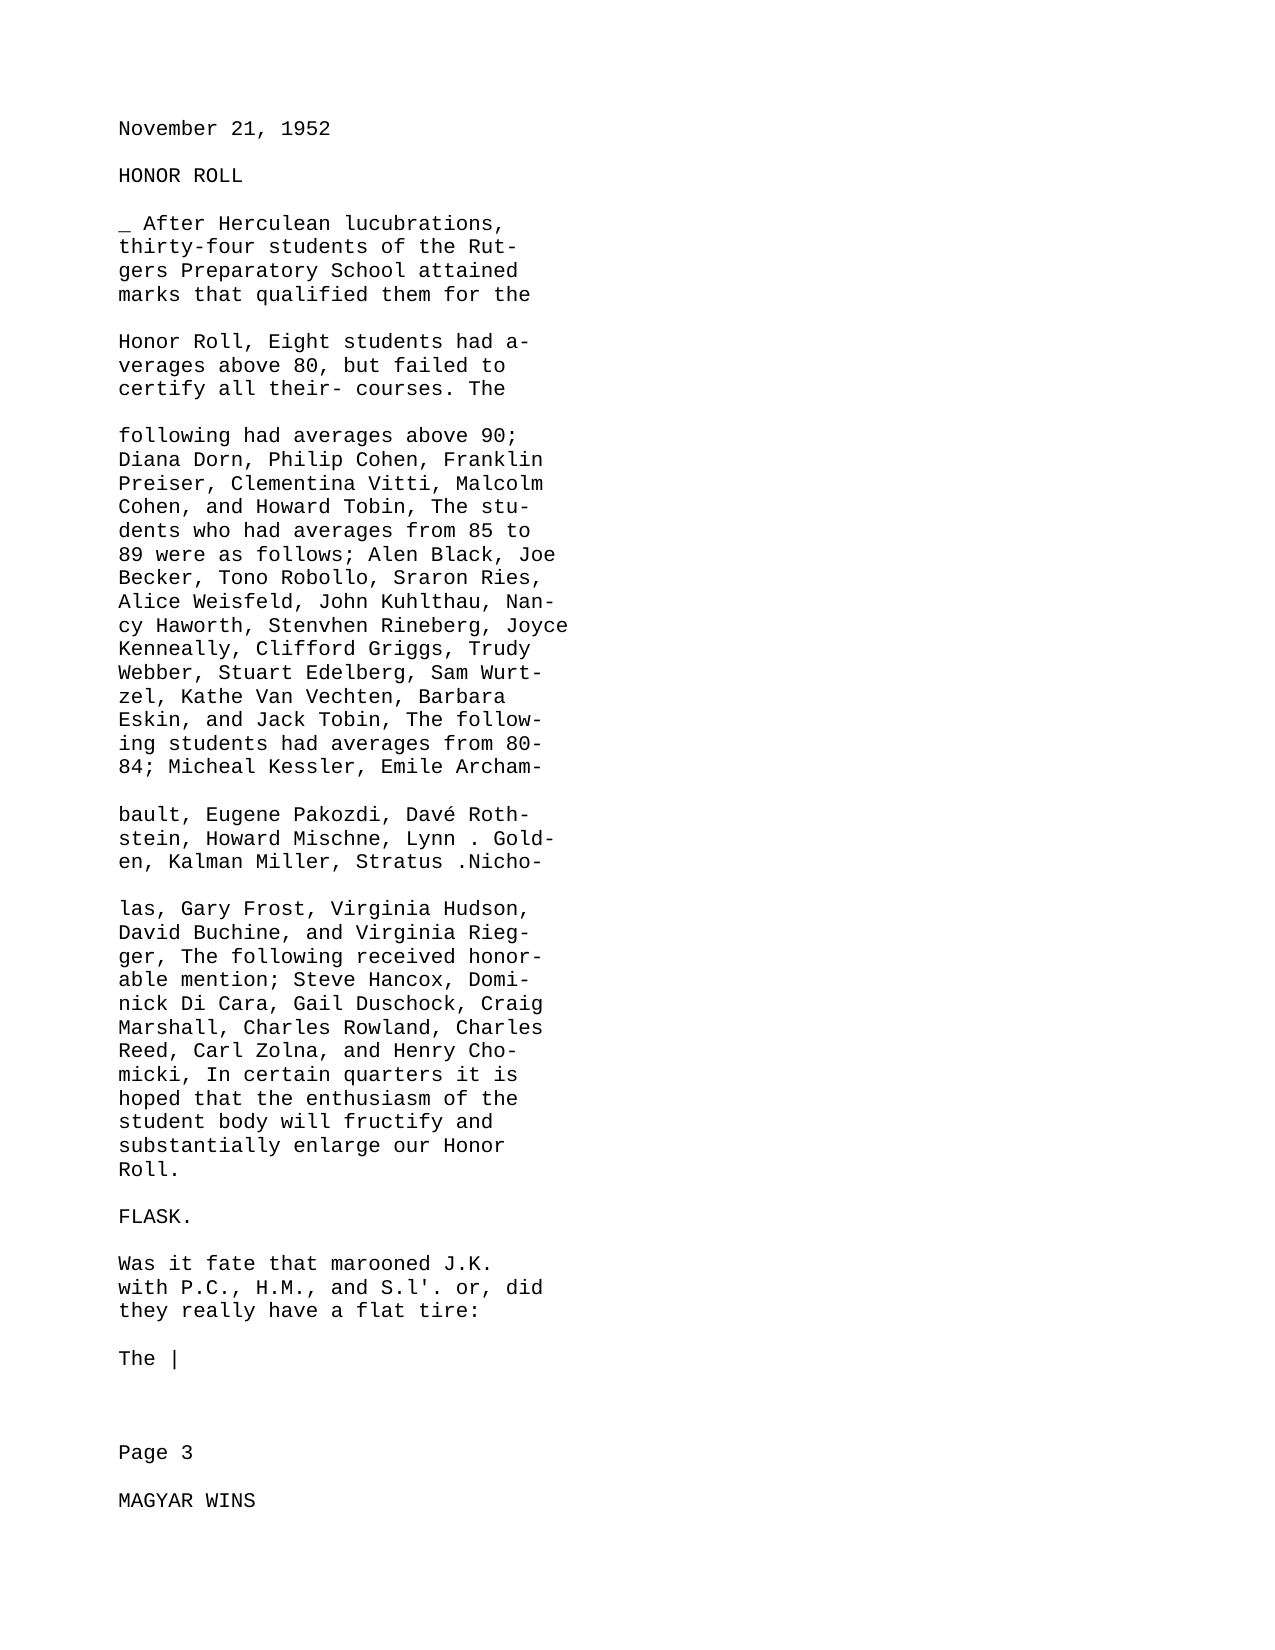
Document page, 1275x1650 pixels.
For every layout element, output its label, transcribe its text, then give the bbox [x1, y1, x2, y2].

text marks that qualified them for the [118, 284, 1157, 307]
text thirty-four students of the Rut- [118, 236, 1157, 260]
text Roll. [118, 1158, 1157, 1182]
text hoped that the enthusiasm of the [118, 1088, 1157, 1111]
text able mention; Steve Hancox, Domi- [118, 969, 1157, 993]
text stein, Howard Mischne, Lynn . Gold- [118, 827, 1157, 851]
text dents who had averages from 85 to [118, 520, 1157, 544]
text with P.C., H.M., and S.l'. or, did [118, 1277, 1157, 1300]
text Marshall, Charles Rowland, Charles [118, 1017, 1157, 1040]
text November 21, 1952 [118, 118, 1157, 142]
text las, Gary Frost, Virginia Hudson, [118, 898, 1157, 922]
text substantially enlarge our Honor [118, 1135, 1157, 1158]
text verages above 80, but failed to [118, 354, 1157, 378]
text Alice Weisfeld, John Kuhlthau, Nan- [118, 591, 1157, 615]
text nick Di Cara, Gail Duschock, Craig [118, 993, 1157, 1017]
text en, Kalman Miller, Stratus .Nicho- [118, 851, 1157, 875]
text Was it fate that marooned J.K. [118, 1253, 1157, 1277]
text Webber, Stuart Edelberg, Sam Wurt- [118, 662, 1157, 686]
text FLASK. [118, 1206, 1157, 1229]
text student body will fructify and [118, 1111, 1157, 1135]
text Diana Dorn, Philip Cohen, Franklin [118, 449, 1157, 473]
text ing students had averages from 80- [118, 733, 1157, 757]
text David Buchine, and Virginia Rieg- [118, 922, 1157, 946]
text 89 were as follows; Alen Black, Joe [118, 544, 1157, 567]
text Preiser, Clementina Vitti, Malcolm [118, 473, 1157, 496]
text Eskin, and Jack Tobin, The follow- [118, 709, 1157, 733]
text Honor Roll, Eight students had a- [118, 331, 1157, 354]
text ger, The following received honor- [118, 946, 1157, 969]
text HONOR ROLL [118, 165, 1157, 189]
text certify all their- courses. The [118, 378, 1157, 402]
text bault, Eugene Pakozdi, Davé Roth- [118, 804, 1157, 827]
text The | [118, 1348, 1157, 1371]
text Kenneally, Clifford Griggs, Trudy [118, 638, 1157, 662]
text micki, In certain quarters it is [118, 1064, 1157, 1088]
text Cohen, and Howard Tobin, The stu- [118, 496, 1157, 520]
text Page 3 [118, 1442, 1157, 1466]
text Reed, Carl Zolna, and Henry Cho- [118, 1040, 1157, 1064]
text zel, Kathe Van Vechten, Barbara [118, 686, 1157, 709]
text Becker, Tono Robollo, Sraron Ries, [118, 567, 1157, 591]
text gers Preparatory School attained [118, 260, 1157, 284]
text they really have a flat tire: [118, 1300, 1157, 1324]
text following had averages above 90; [118, 426, 1157, 449]
text _ After Herculean lucubrations, [118, 213, 1157, 236]
text MAGYAR WINS [118, 1489, 1157, 1513]
text 84; Micheal Kessler, Emile Archam- [118, 757, 1157, 780]
text cy Haworth, Stenvhen Rineberg, Joyce [118, 615, 1157, 638]
